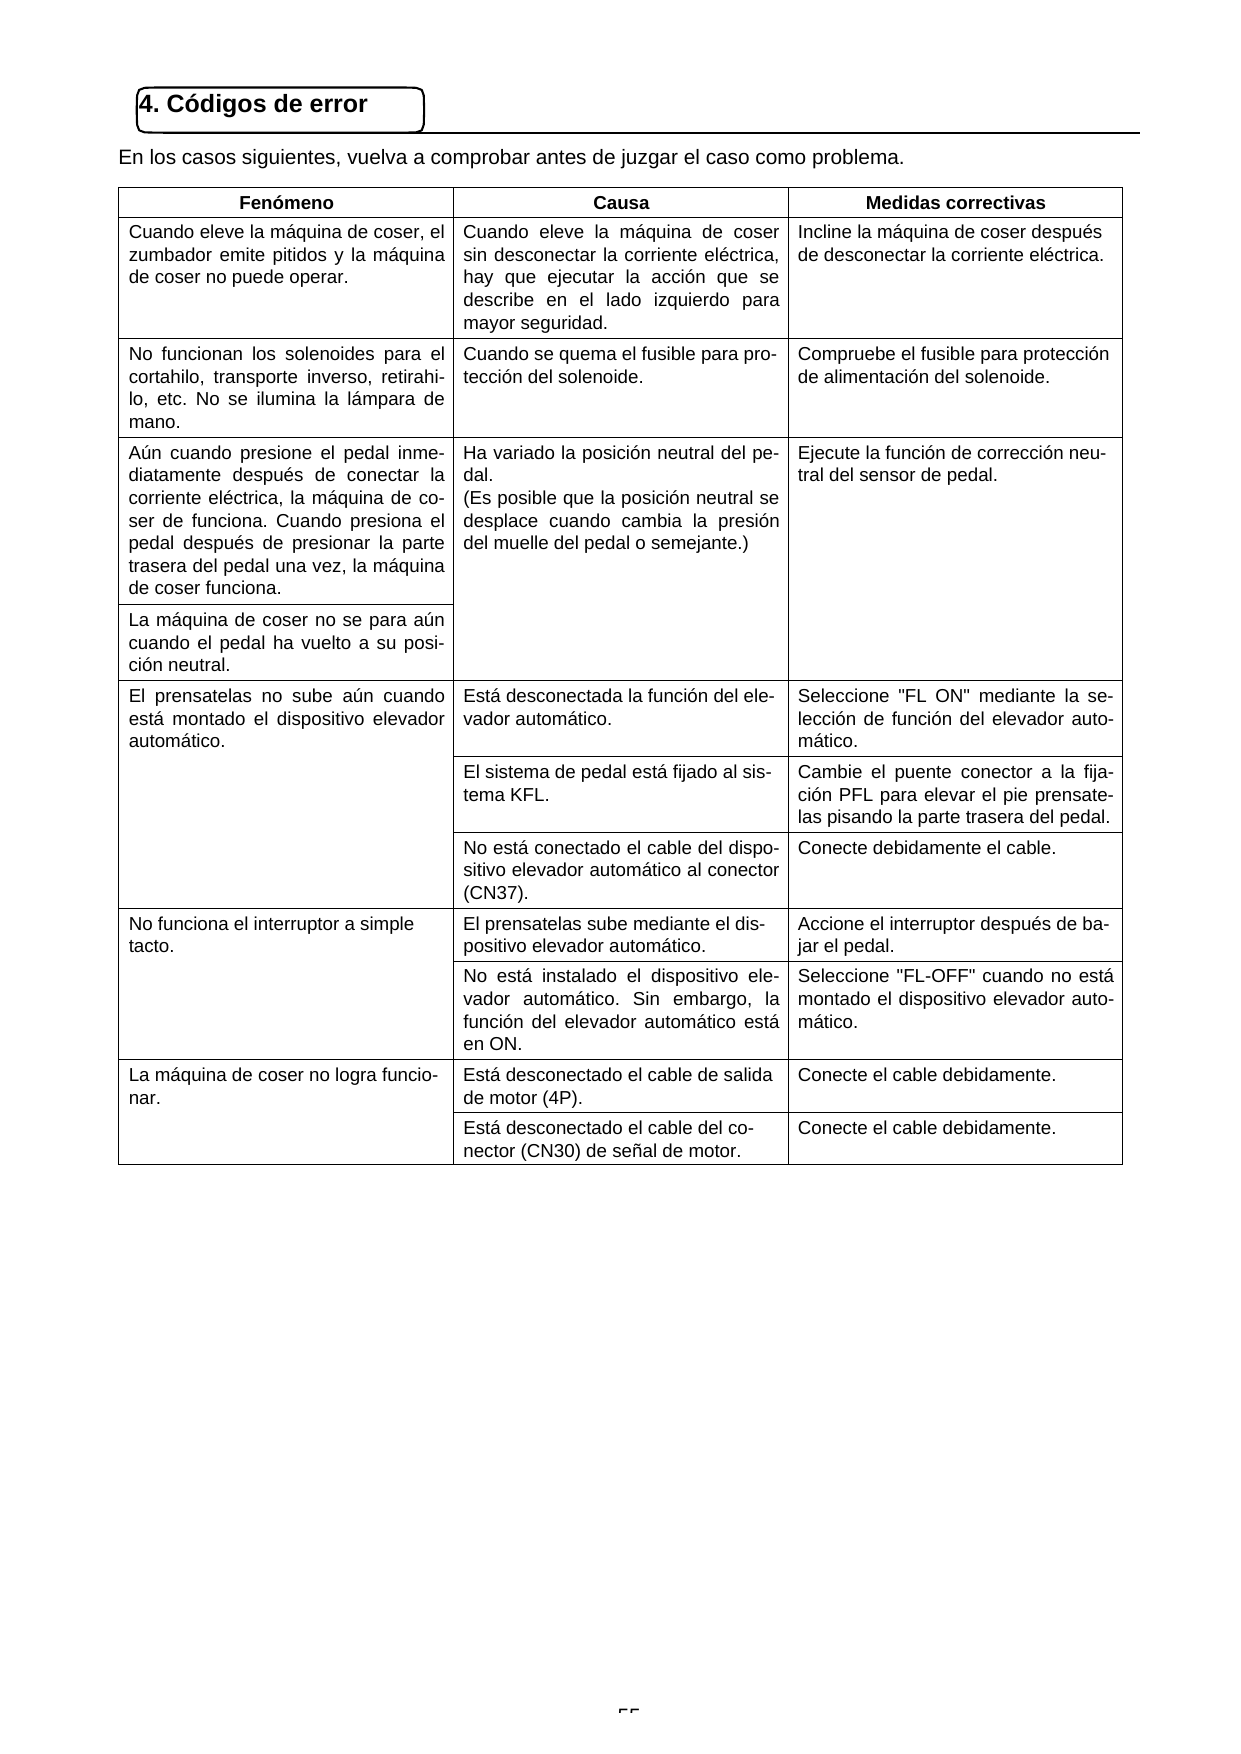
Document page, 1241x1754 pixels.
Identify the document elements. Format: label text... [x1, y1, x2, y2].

table_header Fenómeno [119, 188, 453, 216]
table_cell Conecte debidamente el cable. [789, 833, 1122, 908]
table_cell El sistema de pedal está fijado al sis- tema KFL. [454, 757, 788, 832]
table_cell Accione el interruptor después de ba- jar el pedal. [789, 909, 1122, 961]
table_cell Ha variado la posición neutral del pe- dal. (Es posible que la posición neutral se desplace cuando cambia la presión del muelle del pedal o semejante.) [454, 438, 788, 680]
table_cell Cuando eleve la máquina de coser sin desconectar la corriente eléctrica, hay que ejecutar la acción que se describe en el lado izquierdo para mayor seguridad. [454, 218, 788, 338]
table_cell Está desconectada la función del ele- vador automático. [454, 681, 788, 756]
table_header Causa [454, 188, 788, 216]
table_cell No está instalado el dispositivo ele- vador automático. Sin embargo, la función del elevador automático está en ON. [454, 962, 788, 1059]
table_cell Aún cuando presione el pedal inme- diatamente después de conectar la corriente eléctrica, la máquina de co- ser de funciona. Cuando presiona el pedal después de presionar la parte trasera del pedal una vez, la máquina de coser funciona. [119, 438, 453, 604]
table_cell No está conectado el cable del dispo- sitivo elevador automático al conector (CN37). [454, 833, 788, 908]
table_cell Ejecute la función de corrección neu- tral del sensor de pedal. [789, 438, 1122, 680]
table_cell Cambie el puente conector a la fija- ción PFL para elevar el pie prensate- las pisando la parte trasera del pedal. [789, 757, 1122, 832]
table_cell Cuando se quema el fusible para pro- tección del solenoide. [454, 339, 788, 437]
table_cell No funciona el interruptor a simple tacto. [119, 909, 453, 1059]
table_cell Compruebe el fusible para protección de alimentación del solenoide. [789, 339, 1122, 437]
text En los casos siguientes, vuelva a comprobar antes de juzgar el caso como problema. [118, 145, 1136, 169]
table_cell El prensatelas sube mediante el dis- positivo elevador automático. [454, 909, 788, 961]
table_cell Seleccione "FL ON" mediante la se- lección de función del elevador auto- mático. [789, 681, 1122, 756]
table_cell Conecte el cable debidamente. [789, 1060, 1122, 1112]
table_cell Incline la máquina de coser después de desconectar la corriente eléctrica. [789, 218, 1122, 338]
table_cell No funcionan los solenoides para el cortahilo, transporte inverso, retirahi- lo, etc. No se ilumina la lámpara de mano. [119, 339, 453, 437]
table_cell El prensatelas no sube aún cuando está montado el dispositivo elevador automático. [119, 681, 453, 908]
table_cell Conecte el cable debidamente. [789, 1113, 1122, 1164]
table_cell La máquina de coser no se para aún cuando el pedal ha vuelto a su posi- ción neutral. [119, 605, 453, 680]
table_cell Está desconectado el cable del co- nector (CN30) de señal de motor. [454, 1113, 788, 1164]
table_cell Seleccione "FL-OFF" cuando no está montado el dispositivo elevador auto- mático. [789, 962, 1122, 1059]
table_header Medidas correctivas [789, 188, 1122, 216]
table_cell Cuando eleve la máquina de coser, el zumbador emite pitidos y la máquina de coser no puede operar. [119, 218, 453, 338]
table_cell Está desconectado el cable de salida de motor (4P). [454, 1060, 788, 1112]
table_cell La máquina de coser no logra funcio- nar. [119, 1060, 453, 1164]
